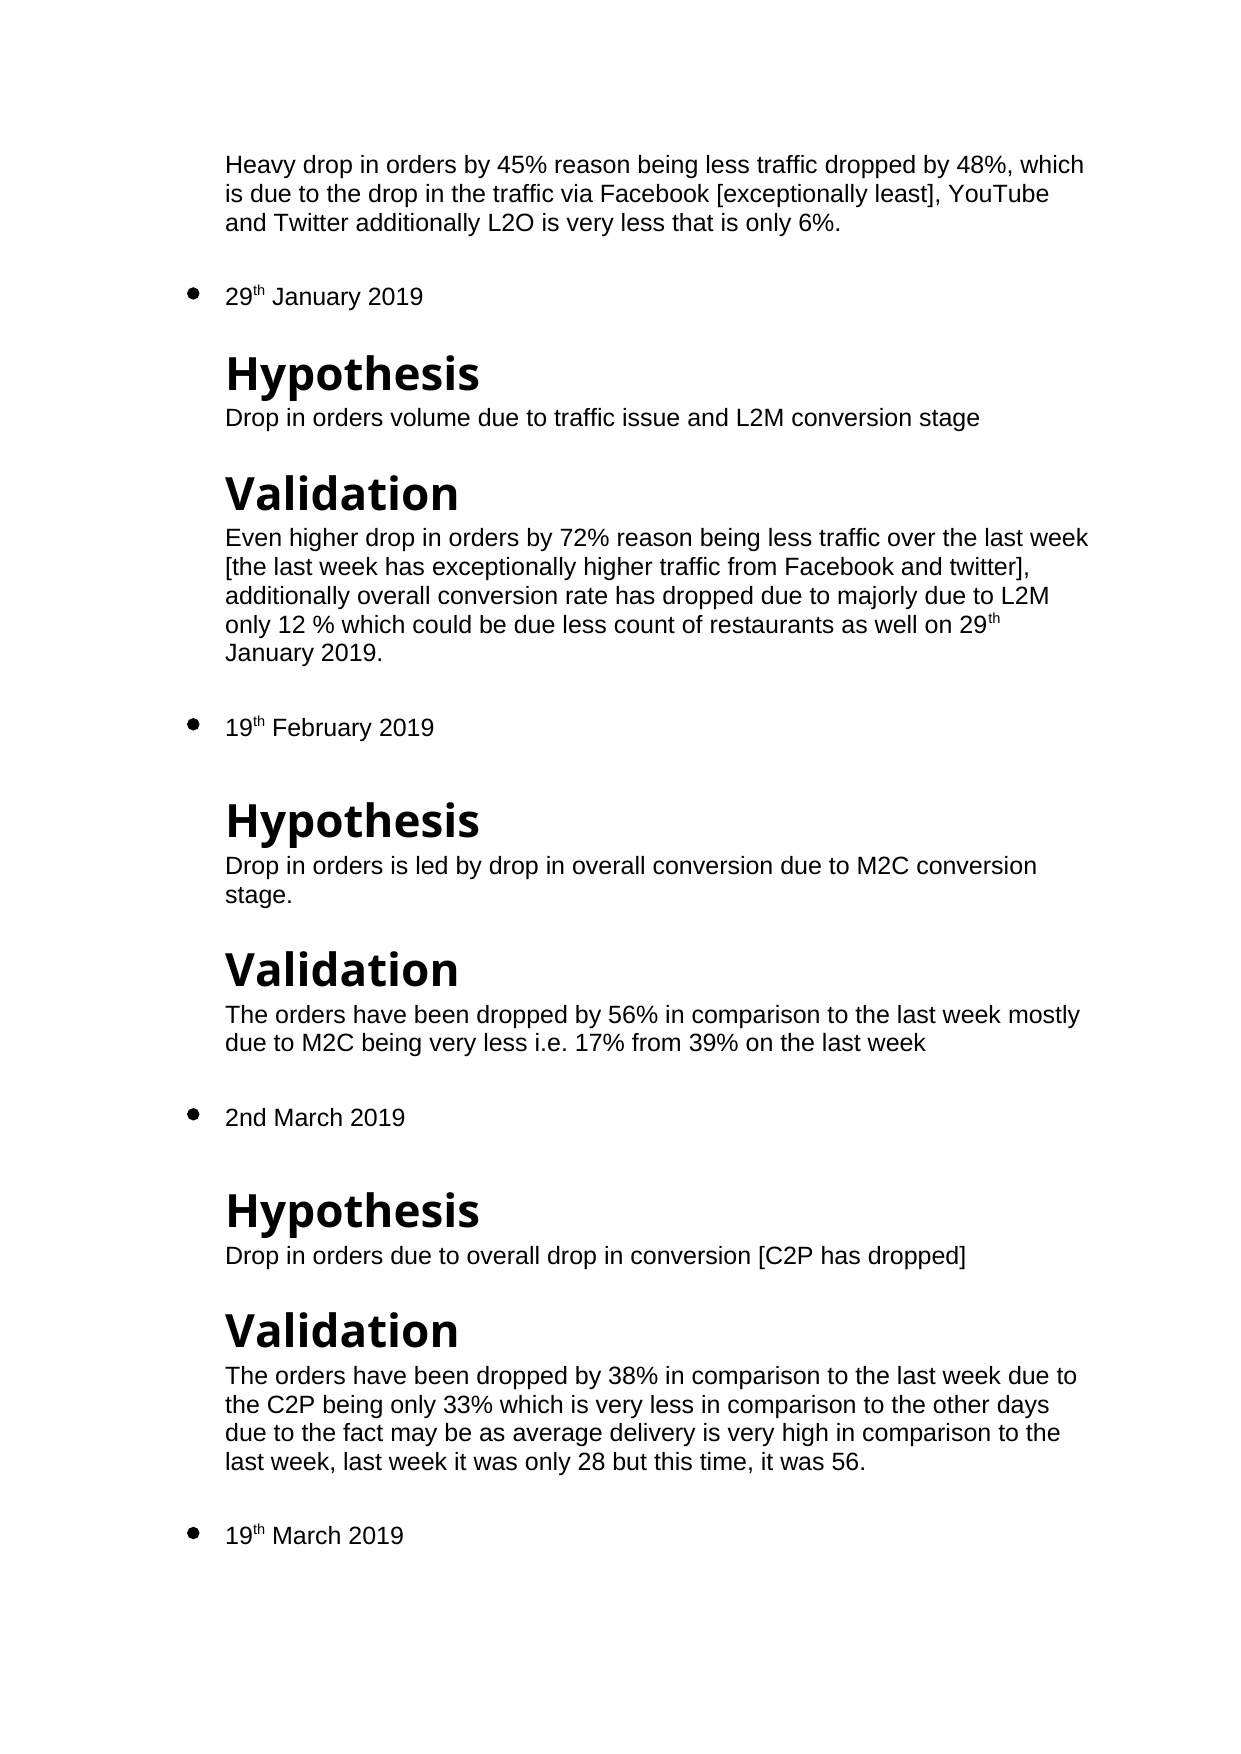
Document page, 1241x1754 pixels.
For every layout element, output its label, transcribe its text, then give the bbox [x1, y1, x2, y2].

list Drop in orders is led by drop in overall conversion due to M2C conversion stage. [225, 851, 1090, 908]
list 19th February 2019 [187, 712, 1090, 743]
list Heavy drop in orders by 45% reason being less traffic dropped by 48%, which is due to the drop in the traffic via Facebook [exceptionally least], YouTube and Twitter additionally L2O is very less that is only 6%. [225, 150, 1090, 236]
list 2nd March 2019 [187, 1102, 1090, 1133]
list 19th March 2019 [187, 1521, 1090, 1552]
list Validation [225, 937, 1090, 999]
list Validation [225, 461, 1090, 523]
list Hypothesis [225, 1178, 1090, 1241]
list The orders have been dropped by 56% in comparison to the last week mostly due to M2C being very less i.e. 17% from 39% on the last week [225, 999, 1090, 1057]
list Even higher drop in orders by 72% reason being less traffic over the last week [the last week has exceptionally higher traffic from Facebook and twitter], additionally overall conversion rate has dropped due to majorly due to L2M only 12 % which could be due less count of restaurants as well on 29th January 2019. [225, 523, 1090, 667]
list Drop in orders volume due to traffic issue and L2M conversion stage [225, 403, 1090, 432]
list The orders have been dropped by 38% in comparison to the last week due to the C2P being only 33% which is very less in comparison to the other days due to the fact may be as average delivery is very high in comparison to the last week, last week it was only 28 but this time, it was 56. [225, 1361, 1090, 1476]
list Validation [225, 1298, 1090, 1361]
list Drop in orders due to overall drop in conversion [C2P has dropped] [225, 1241, 1090, 1270]
list 29th January 2019 [187, 282, 1090, 312]
list Hypothesis [225, 788, 1090, 851]
list Hypothesis [225, 341, 1090, 403]
